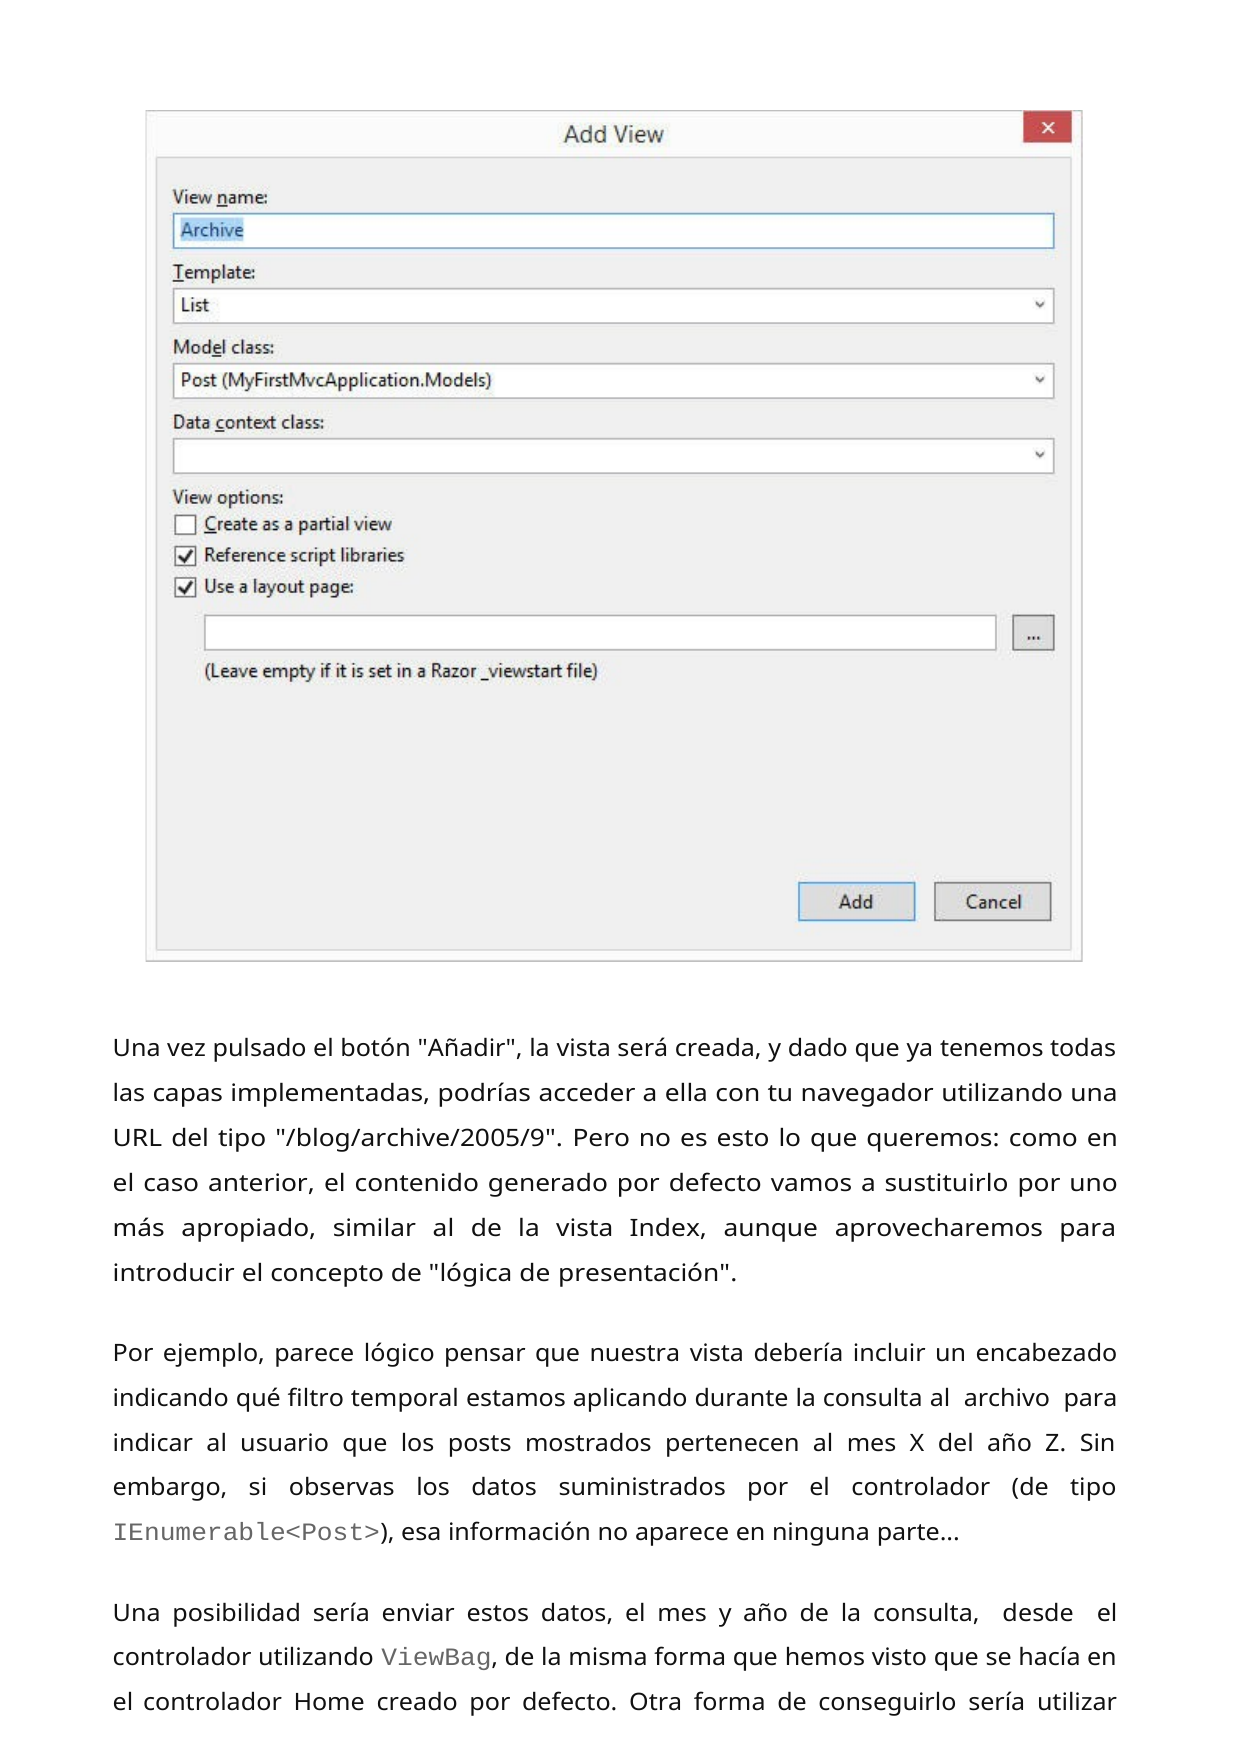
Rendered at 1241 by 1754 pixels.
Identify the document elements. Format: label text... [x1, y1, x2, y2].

text Una vez pulsado el botón "Añadir", la vista será creada, y dado que ya tenemos todas las capas implementadas, podrías acceder a ella con tu navegador utilizando una URL del tipo "/blog/archive/2005/9". Pero no es esto lo que queremos: como en el caso anterior, el contenido generado por defecto vamos a sustituirlo por uno más apropiado, similar al de la vista Index, aunque aprovecharemos para introducir el concepto de "lógica de presentación". [112, 1031, 1118, 1288]
text Por ejemplo, parece lógico pensar que nuestra vista debería incluir un encabezado indicando qué filtro temporal estamos aplicando durante la consulta al archivo para indicar al usuario que los posts mostrados pertenecen al mes X del año Z. Sin embargo, si observas los datos suministrados por el controlador (de tipo IEnumerable<Post>), esa información no aparece en ninguna parte... [112, 1336, 1118, 1548]
picture [145, 110, 1083, 962]
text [112, 1596, 1118, 1717]
